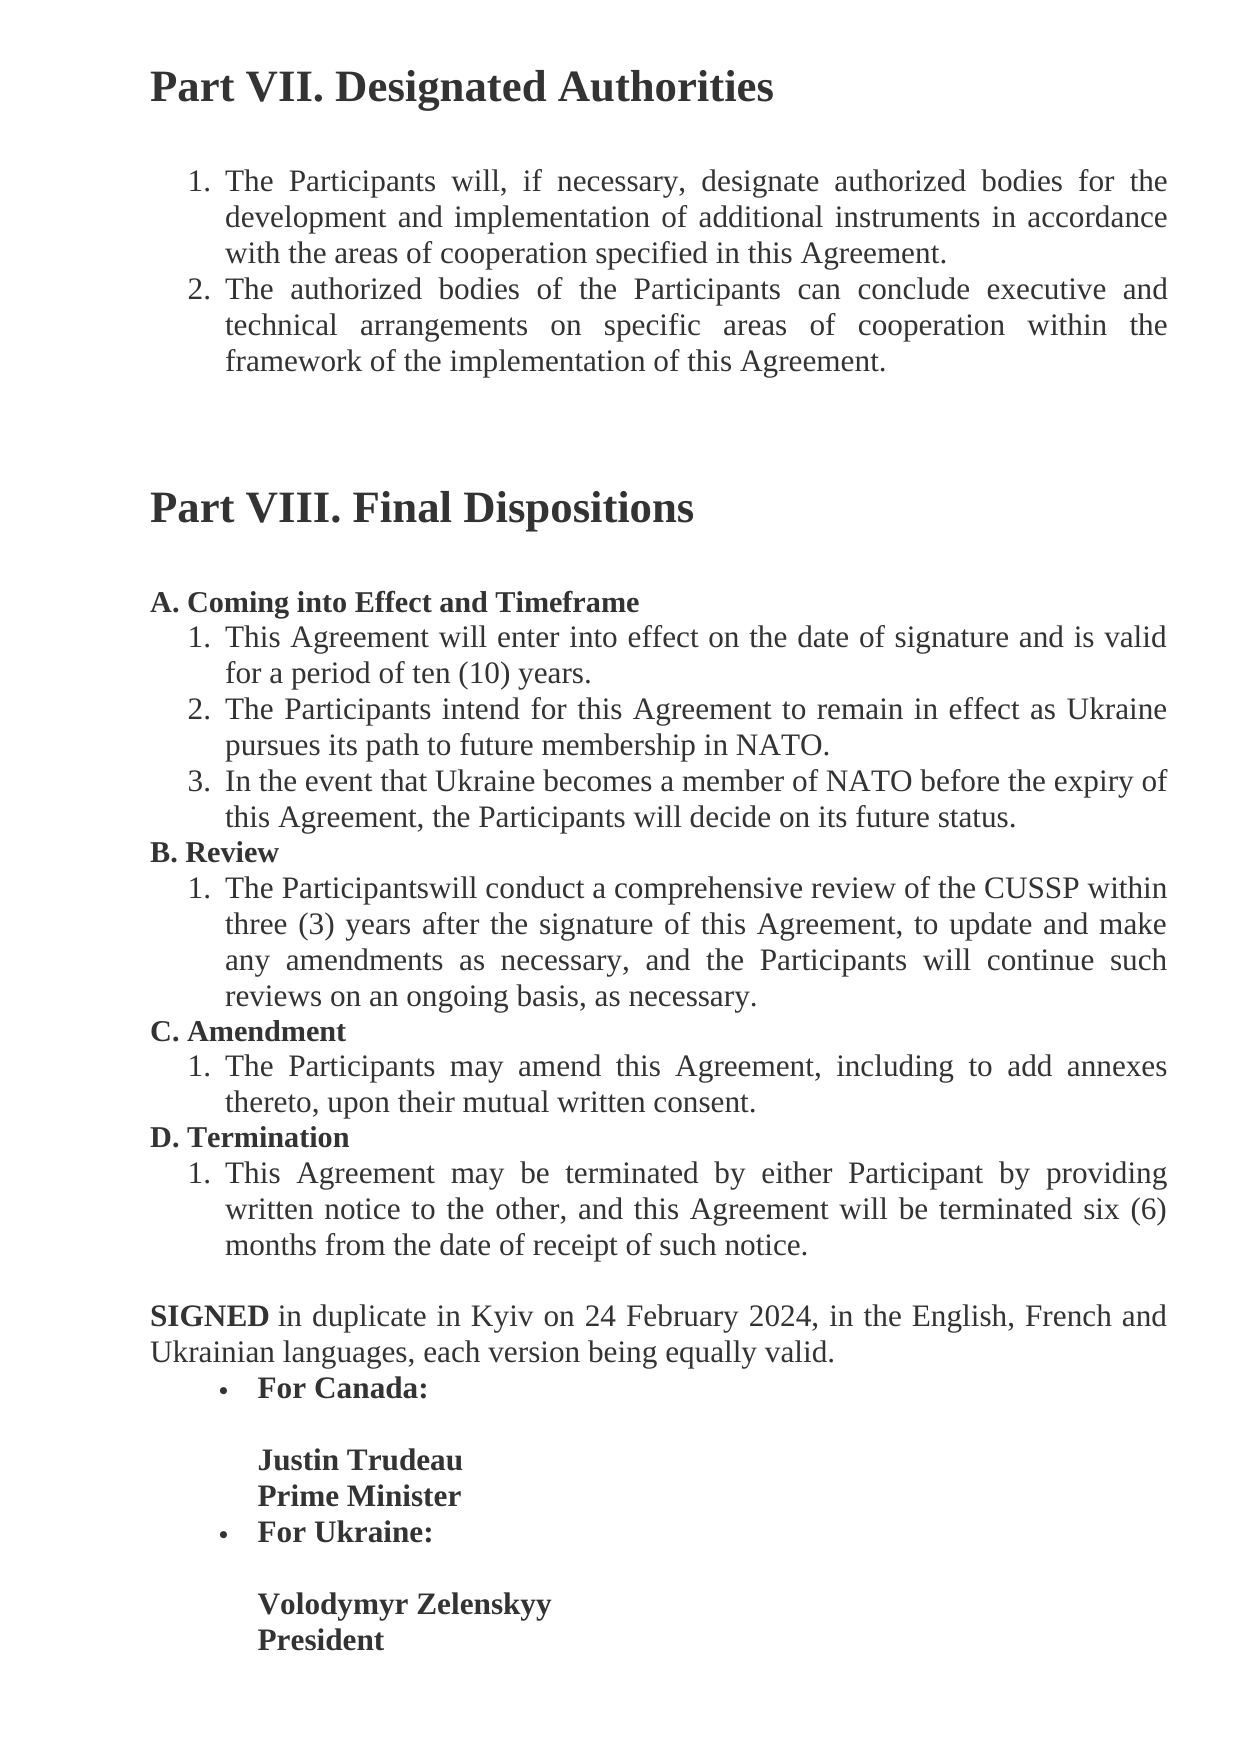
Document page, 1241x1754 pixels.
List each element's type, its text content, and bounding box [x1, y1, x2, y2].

text B. Review [150, 834, 1169, 869]
text Part VIII. Final Dispositions [150, 481, 1169, 532]
list The Participantswill conduct a comprehensive review of the CUSSP within three (3) years after the signature of this Agreement, to update and make any amendments as necessary, and the Participants will continue such reviews on an ongoing basis, as necessary. [187, 869, 1169, 1013]
text C. Amendment [150, 1013, 1169, 1047]
text Part VII. Designated Authorities [150, 59, 1169, 111]
text A. Coming into Effect and Timeframe [150, 584, 1169, 619]
list The Participants intend for this Agreement to remain in effect as Ukraine pursues its path to future membership in NATO. [187, 691, 1169, 762]
list For Canada: Justin Trudeau Prime Minister [220, 1369, 1169, 1513]
list The Participants may amend this Agreement, including to add annexes thereto, upon their mutual written consent. [187, 1047, 1169, 1119]
list In the event that Ukraine becomes a member of NATO before the expiry of this Agreement, the Participants will decide on its future status. [187, 762, 1169, 834]
list This Agreement will enter into effect on the date of signature and is valid for a period of ten (10) years. [187, 619, 1169, 691]
text D. Termination [150, 1119, 1169, 1154]
list This Agreement may be terminated by either Participant by providing written notice to the other, and this Agreement will be terminated six (6) months from the date of receipt of such notice. [187, 1154, 1169, 1262]
list The authorized bodies of the Participants can conclude executive and technical arrangements on specific areas of cooperation within the framework of the implementation of this Agreement. [187, 270, 1169, 378]
text SIGNED in duplicate in Kyiv on 24 February 2024, in the English, French and Ukrainian languages, each version being equally valid. [150, 1298, 1169, 1369]
list The Participants will, if necessary, designate authorized bodies for the development and implementation of additional instruments in accordance with the areas of cooperation specified in this Agreement. [187, 162, 1169, 270]
list For Ukraine: Volodymyr Zelenskyy President [220, 1513, 1169, 1657]
